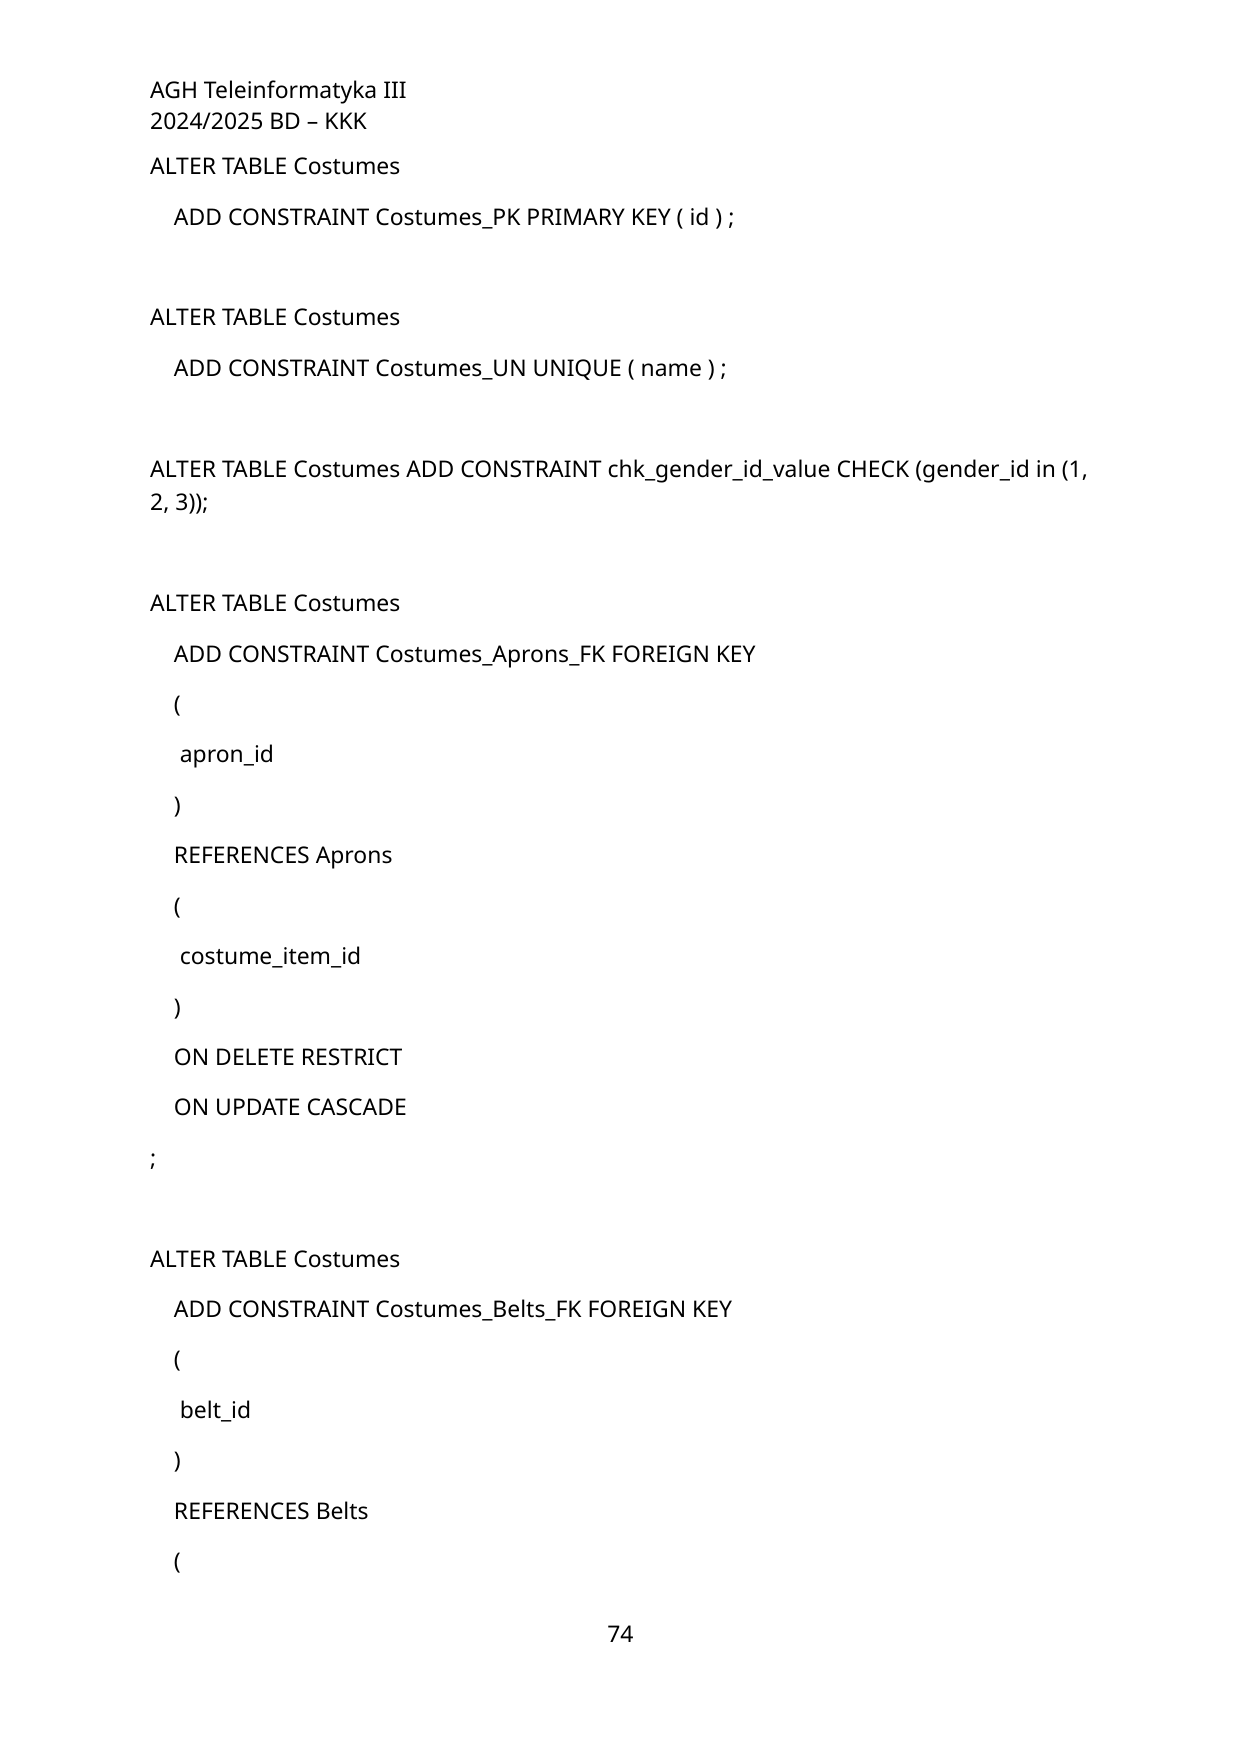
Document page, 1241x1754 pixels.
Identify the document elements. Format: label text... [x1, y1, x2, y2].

text ADD CONSTRAINT Costumes_Belts_FK FOREIGN KEY [150, 1293, 1090, 1324]
text ) [150, 1444, 1090, 1475]
text ON DELETE RESTRICT [150, 1041, 1090, 1072]
text ( [150, 1343, 1090, 1374]
text ADD CONSTRAINT Costumes_UN UNIQUE ( name ) ; [150, 352, 1090, 383]
text ALTER TABLE Costumes [150, 587, 1090, 618]
text ALTER TABLE Costumes [150, 1242, 1090, 1274]
text ADD CONSTRAINT Costumes_PK PRIMARY KEY ( id ) ; [150, 200, 1090, 232]
text ( [150, 889, 1090, 921]
text ; [150, 1142, 1090, 1173]
text REFERENCES Belts [150, 1494, 1090, 1526]
text ADD CONSTRAINT Costumes_Aprons_FK FOREIGN KEY [150, 637, 1090, 669]
text ALTER TABLE Costumes ADD CONSTRAINT chk_gender_id_value CHECK (gender_id in (1, 2, 3)); [150, 452, 1090, 517]
text ( [150, 1545, 1090, 1576]
text costume_item_id [150, 940, 1090, 971]
text ( [150, 688, 1090, 719]
text ALTER TABLE Costumes [150, 150, 1090, 181]
text ) [150, 789, 1090, 820]
text apron_id [150, 738, 1090, 769]
text ) [150, 990, 1090, 1022]
text ALTER TABLE Costumes [150, 301, 1090, 332]
text ON UPDATE CASCADE [150, 1091, 1090, 1122]
text belt_id [150, 1394, 1090, 1425]
text REFERENCES Aprons [150, 839, 1090, 870]
